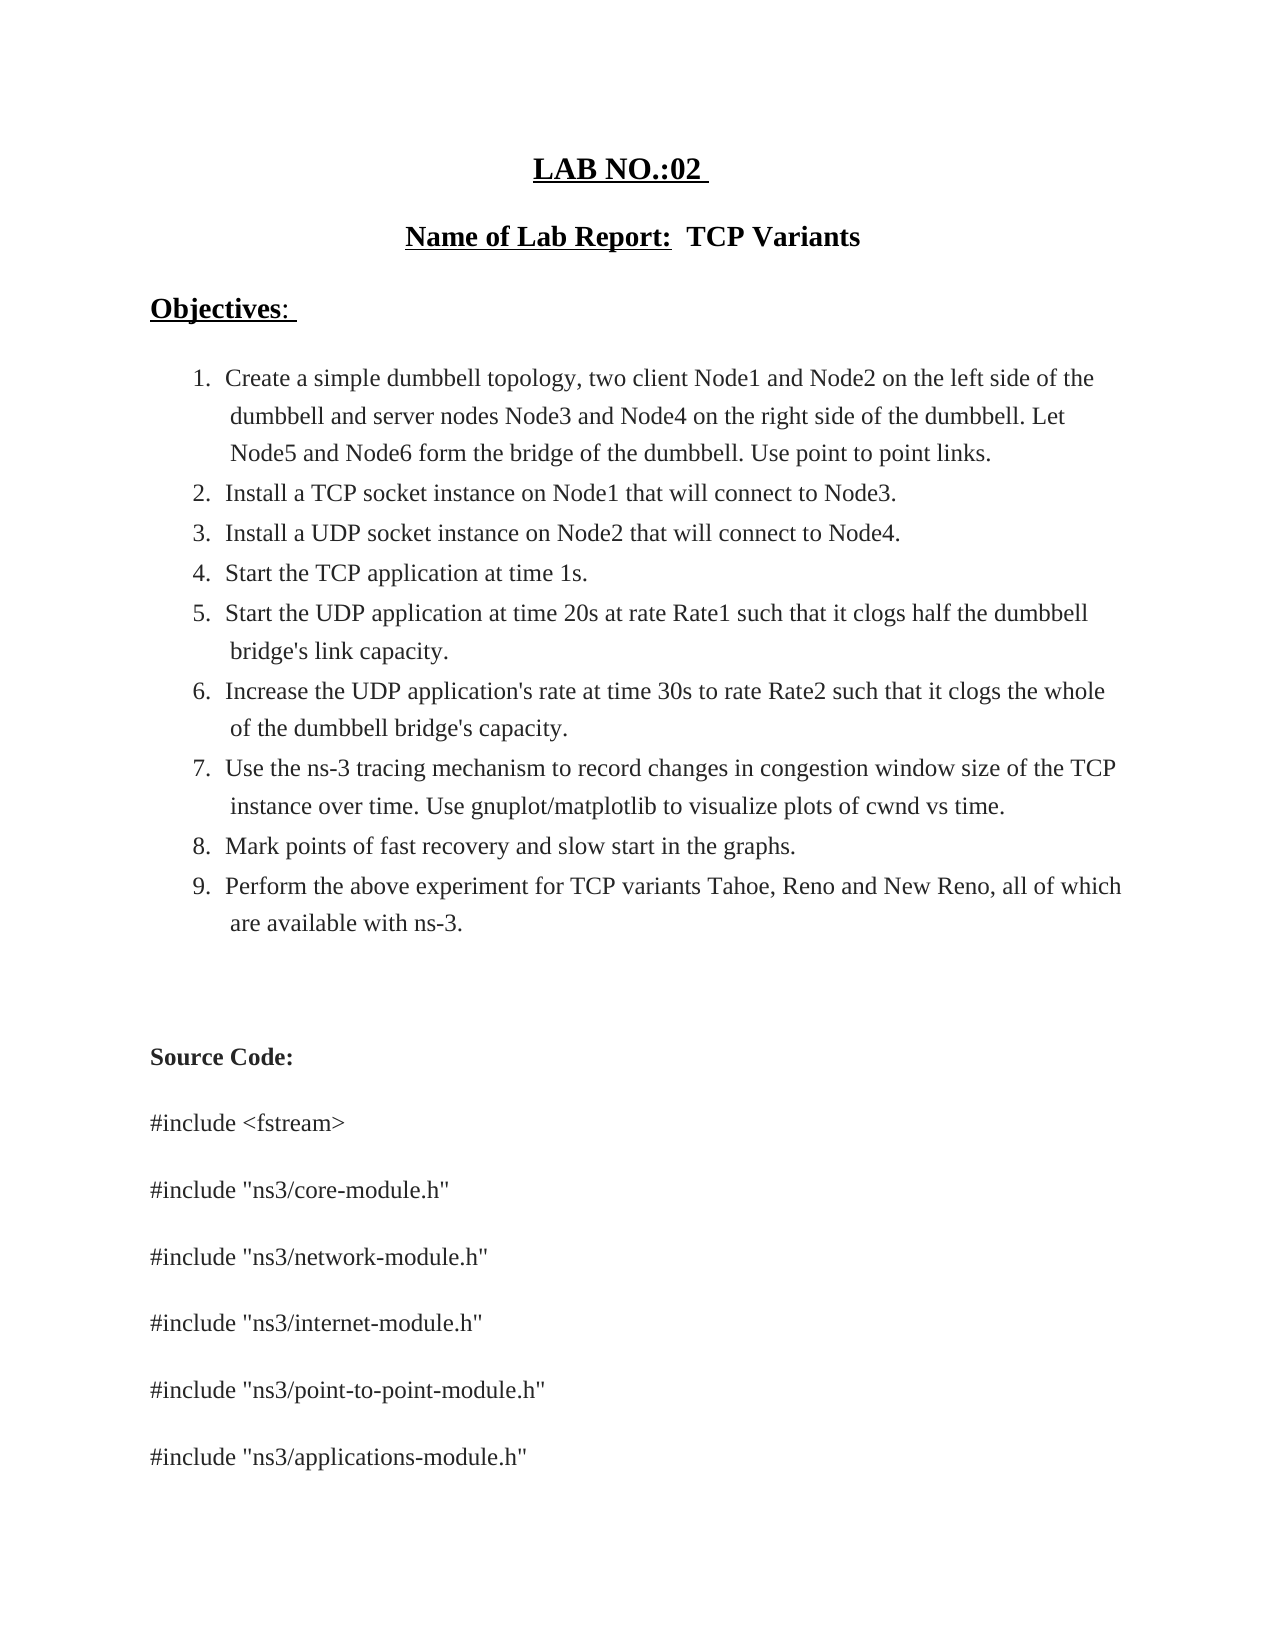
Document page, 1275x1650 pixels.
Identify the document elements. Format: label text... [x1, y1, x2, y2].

text #include "ns3/applications-module.h" [150, 1433, 1125, 1471]
list Install a TCP socket instance on Node1 that will connect to Node3. [192, 470, 1125, 507]
text #include "ns3/point-to-point-module.h" [150, 1366, 1125, 1404]
list Start the TCP application at time 1s. [192, 550, 1125, 587]
text #include <fstream> [150, 1100, 1125, 1137]
text #include "ns3/internet-module.h" [150, 1300, 1125, 1337]
text Name of Lab Report: TCP Variants [376, 219, 867, 253]
list Perform the above experiment for TCP variants Tahoe, Reno and New Reno, all of which are available with ns-3. [192, 862, 1125, 937]
list Mark points of fast recovery and slow start in the graphs. [192, 822, 1125, 860]
text LAB NO.:02 [150, 150, 1125, 186]
list Use the ns-3 tracing mechanism to record changes in congestion window size of the TCP instance over time. Use gnuplot/matplotlib to visualize plots of cwnd vs time. [192, 745, 1125, 820]
list Create a simple dumbbell topology, two client Node1 and Node2 on the left side of the dumbbell and server nodes Node3 and Node4 on the right side of the dumbbell. Let Node5 and Node6 form the bridge of the dumbbell. Use point to point links. [192, 355, 1125, 467]
text #include "ns3/network-module.h" [150, 1233, 1125, 1271]
text Objectives: [150, 291, 867, 324]
text Source Code: [150, 1033, 1125, 1071]
list Start the UDP application at time 20s at rate Rate1 such that it clogs half the dumbbell bridge's link capacity. [192, 590, 1125, 665]
list Increase the UDP application's rate at time 30s to rate Rate2 such that it clogs the whole of the dumbbell bridge's capacity. [192, 667, 1125, 742]
text #include "ns3/core-module.h" [150, 1166, 1125, 1204]
list Install a UDP socket instance on Node2 that will connect to Node4. [192, 510, 1125, 547]
